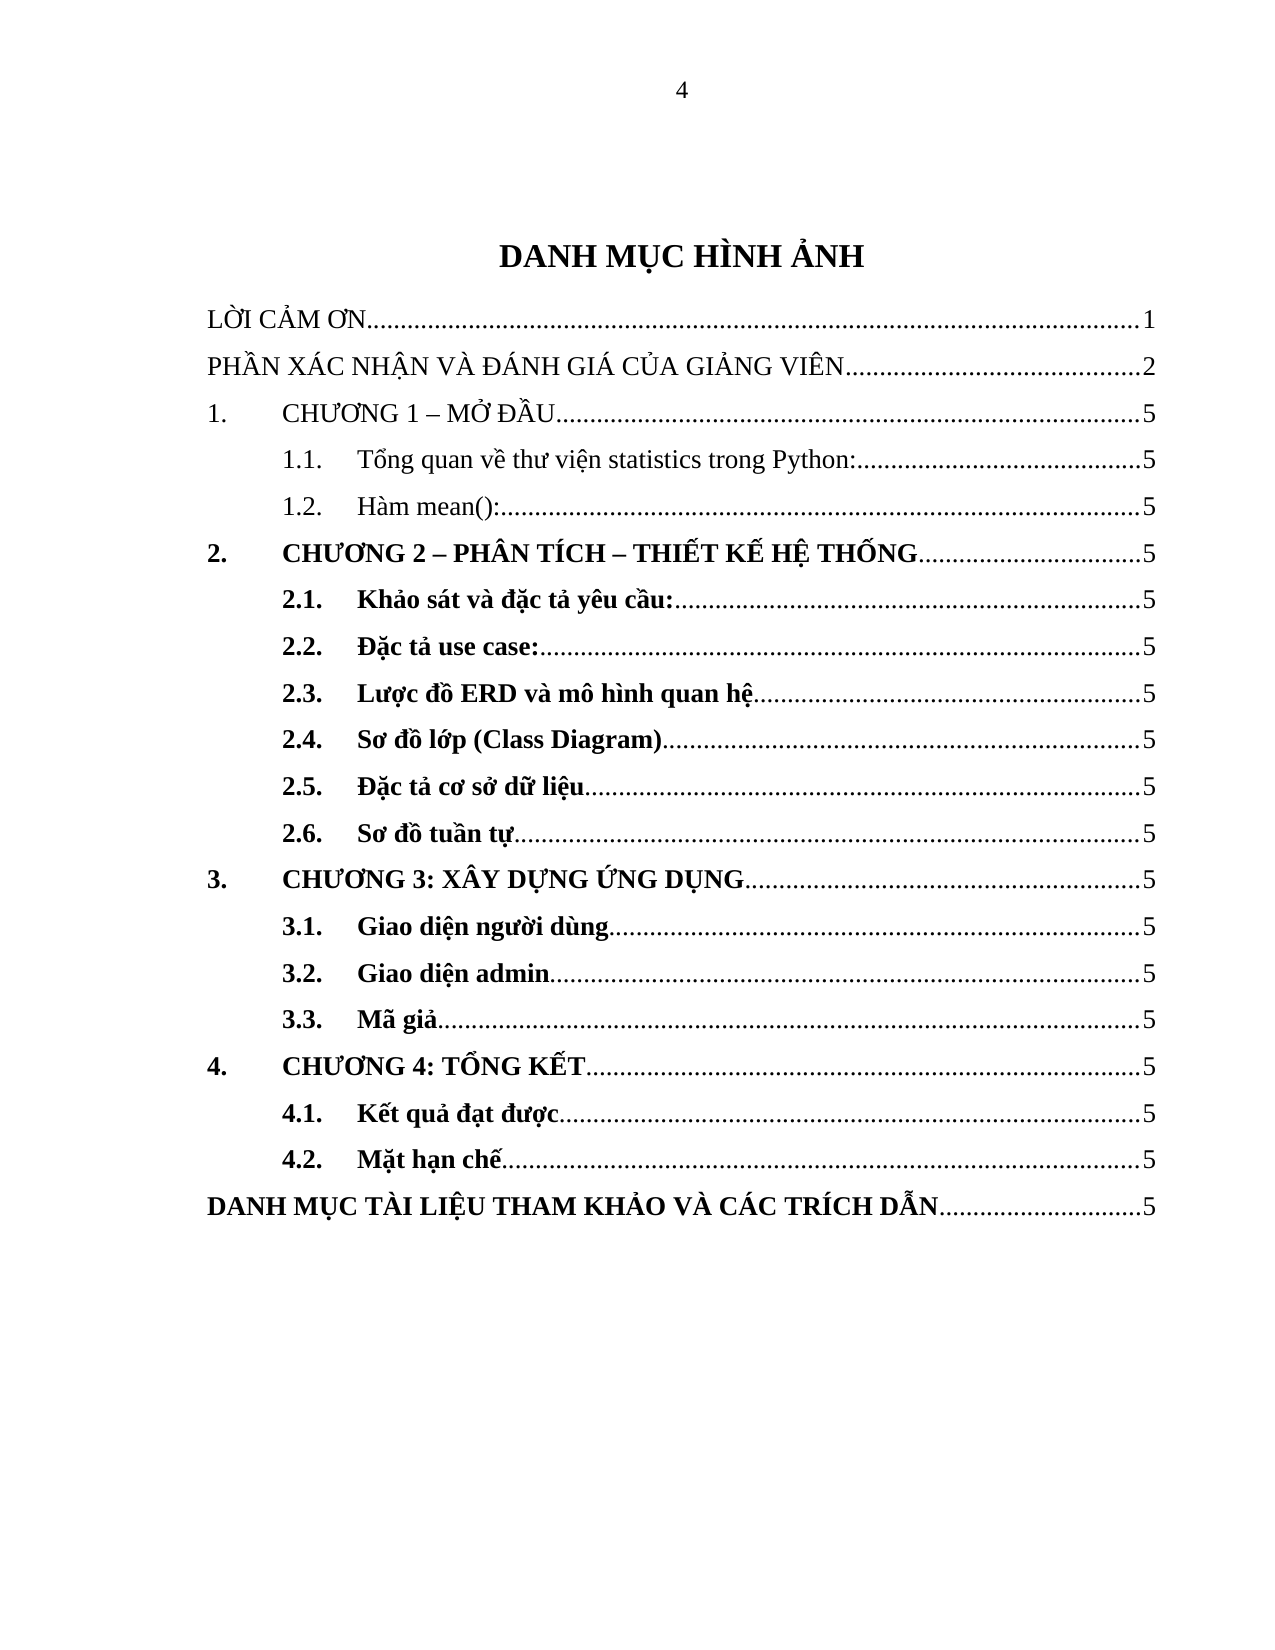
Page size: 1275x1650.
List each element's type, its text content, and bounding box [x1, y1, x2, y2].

subtitle DANH MỤC HÌNH ẢNH [207, 236, 1157, 274]
